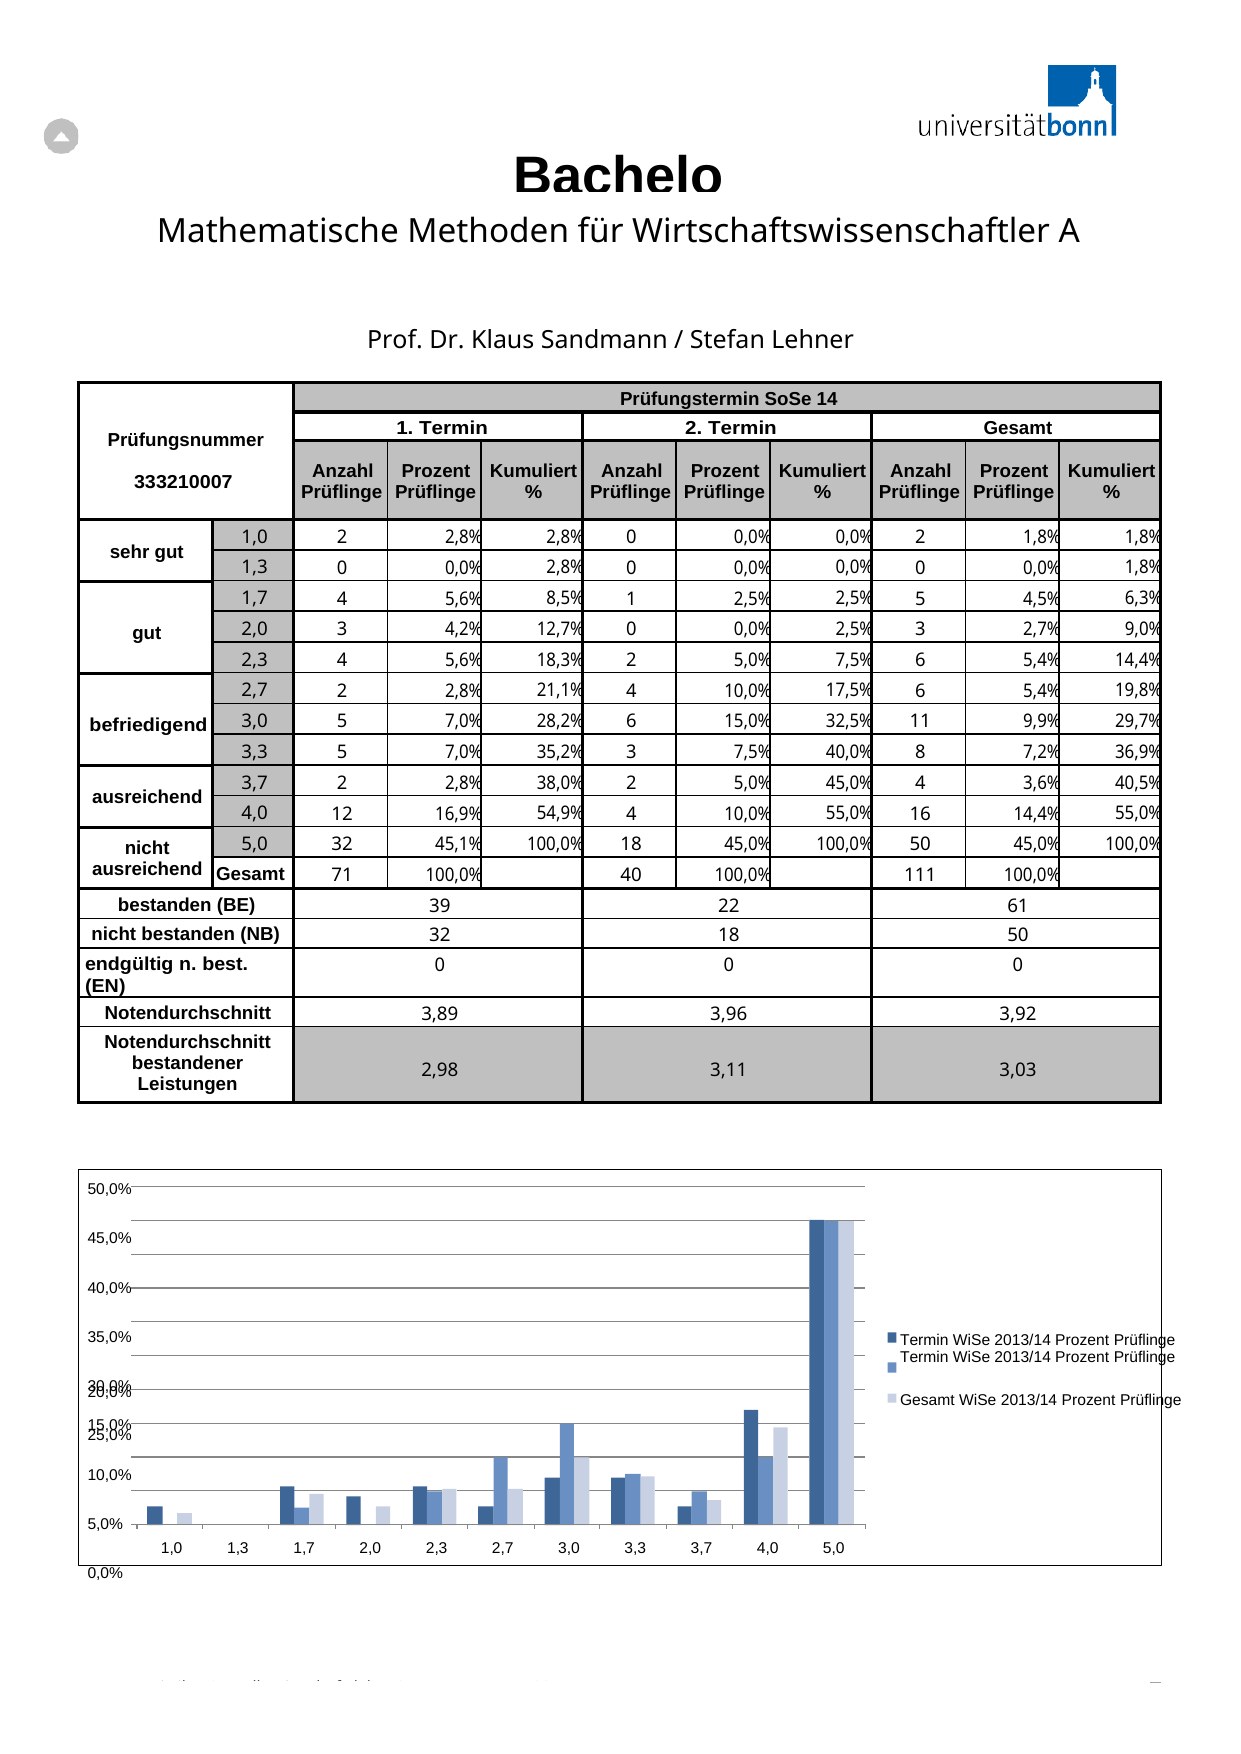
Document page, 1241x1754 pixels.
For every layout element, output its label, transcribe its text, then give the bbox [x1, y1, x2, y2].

table_cell 100,0% [966, 858, 1058, 887]
table_cell 2 [295, 766, 387, 795]
table_cell 4 [584, 796, 675, 826]
table_cell 3,6% [966, 766, 1058, 795]
table_cell 3,03 [873, 1027, 1159, 1101]
table_cell 0 [584, 612, 675, 641]
table_cell Prozent Prüflinge [677, 442, 769, 518]
table_cell 1,8% [1060, 521, 1159, 549]
table_cell 5,6% [388, 581, 480, 610]
table_cell 18,3% [482, 643, 581, 672]
table_cell 1,8% [1060, 551, 1159, 580]
table_cell [1060, 858, 1159, 887]
table_cell 38,0% [482, 766, 581, 795]
table_cell 8 [873, 735, 965, 764]
table_cell 12,7% [482, 612, 581, 641]
table_cell 45,0% [771, 766, 870, 795]
table_cell 0,0% [677, 521, 769, 549]
table_cell 100,0% [388, 858, 480, 887]
table_cell 2 [584, 766, 675, 795]
table_cell 0 [584, 949, 870, 996]
table_cell 4 [295, 643, 387, 672]
table_cell nicht bestanden (NB) [80, 919, 292, 947]
table_cell 32 [295, 919, 581, 947]
table_cell 100,0% [677, 858, 769, 887]
table_cell 5 [873, 581, 965, 610]
table_cell 50 [873, 827, 965, 856]
table_cell 0,0% [771, 551, 870, 580]
table_cell 18 [584, 919, 870, 947]
table_cell 54,9% [482, 796, 581, 826]
table_cell Notendurchschnitt bestandener Leistungen [80, 1027, 292, 1101]
table_cell 14,4% [1060, 643, 1159, 672]
table_cell 2,8% [388, 766, 480, 795]
table_cell 2,8% [482, 551, 581, 580]
table_cell bestanden (BE) [80, 890, 292, 917]
table_cell 35,2% [482, 735, 581, 764]
table_cell 2,7% [966, 612, 1058, 641]
table_cell 6 [873, 643, 965, 672]
table_cell Kumuliert % [482, 442, 581, 518]
table_cell 5 [295, 704, 387, 733]
table_cell Prozent Prüflinge [966, 442, 1058, 518]
table_cell 8,5% [482, 581, 581, 610]
picture [919, 65, 1117, 136]
table_cell Gesamt [214, 858, 292, 887]
table_cell 6 [873, 673, 965, 703]
table_cell 2,8% [482, 521, 581, 549]
table_cell 2,7 [214, 673, 292, 703]
table_cell 14,4% [966, 796, 1058, 826]
table_cell 3 [873, 612, 965, 641]
table_cell 40,0% [771, 735, 870, 764]
table_cell 55,0% [771, 796, 870, 826]
table_cell 22 [584, 890, 870, 917]
table_cell 3 [584, 735, 675, 764]
picture [43, 118, 79, 154]
table_cell 32,5% [771, 704, 870, 733]
table_header Prüfungsnummer 333210007 [80, 384, 292, 518]
table_cell 2 [295, 673, 387, 703]
table_cell 0 [873, 949, 1159, 996]
table_cell 2,8% [388, 673, 480, 703]
table_cell 39 [295, 890, 581, 917]
table_cell 18 [584, 827, 675, 856]
table_cell 21,1% [482, 673, 581, 703]
table_cell 7,2% [966, 735, 1058, 764]
table_header Prüfungstermin SoSe 14 [295, 384, 1159, 410]
table_cell 40,5% [1060, 766, 1159, 795]
table_cell Gesamt [873, 414, 1159, 438]
table_cell 2,5% [677, 581, 769, 610]
table_cell 10,0% [677, 796, 769, 826]
table_cell 3,89 [295, 998, 581, 1026]
table_cell 5,6% [388, 643, 480, 672]
table_cell 4 [873, 766, 965, 795]
table_cell 9,0% [1060, 612, 1159, 641]
table_cell 5,4% [966, 643, 1058, 672]
table_cell 2,5% [771, 581, 870, 610]
table_cell 1 [584, 581, 675, 610]
table_cell Anzahl Prüflinge [584, 442, 675, 518]
table_cell 40 [584, 858, 675, 887]
table_cell 4 [295, 581, 387, 610]
table_cell 4 [584, 673, 675, 703]
table_cell 2 [295, 521, 387, 549]
table_cell 12 [295, 796, 387, 826]
table_cell 45,0% [677, 827, 769, 856]
table_cell 0 [873, 551, 965, 580]
table_cell 4,2% [388, 612, 480, 641]
table_cell Notendurchschnitt [80, 998, 292, 1026]
table_cell [771, 858, 870, 887]
table_cell 0 [584, 521, 675, 549]
table_cell 3,11 [584, 1027, 870, 1101]
table_cell 2,0 [214, 612, 292, 641]
table_cell 11 [873, 704, 965, 733]
table_cell 1,7 [214, 581, 292, 610]
table_cell 19,8% [1060, 673, 1159, 703]
table_cell 111 [873, 858, 965, 887]
table_cell 0,0% [677, 551, 769, 580]
table_cell 1,0 [214, 521, 292, 549]
table_cell 16 [873, 796, 965, 826]
table_cell 6,3% [1060, 581, 1159, 610]
table_cell 45,0% [966, 827, 1058, 856]
table_cell 32 [295, 827, 387, 856]
table_cell 16,9% [388, 796, 480, 826]
table_cell 0 [295, 949, 581, 996]
table_cell 55,0% [1060, 796, 1159, 826]
text Mathematische Methoden für Wirtschaftswissenschaftler A [157, 207, 1192, 253]
table_cell 7,5% [771, 643, 870, 672]
table_cell 2,3 [214, 643, 292, 672]
table_cell 6 [584, 704, 675, 733]
table_cell 5,0% [677, 643, 769, 672]
table_cell 36,9% [1060, 735, 1159, 764]
table_cell 1,3 [214, 551, 292, 580]
table_cell 0,0% [677, 612, 769, 641]
table_cell [482, 858, 581, 887]
table_cell 3,92 [873, 998, 1159, 1026]
table_cell 0 [295, 551, 387, 580]
table_cell 0 [584, 551, 675, 580]
table_cell ausreichend [80, 767, 211, 826]
table_cell 1. Termin [295, 414, 581, 438]
table_cell 4,0 [214, 796, 292, 826]
table_cell 2. Termin [584, 414, 870, 438]
table_cell 28,2% [482, 704, 581, 733]
table_cell 2,98 [295, 1027, 581, 1101]
table_cell 9,9% [966, 704, 1058, 733]
table_cell 3,3 [214, 735, 292, 764]
table_cell 29,7% [1060, 704, 1159, 733]
table_cell 5 [295, 735, 387, 764]
table_cell Anzahl Prüflinge [873, 442, 965, 518]
table_cell 3,7 [214, 766, 292, 795]
table_cell 2,5% [771, 612, 870, 641]
table_cell 7,5% [677, 735, 769, 764]
table_cell 5,4% [966, 673, 1058, 703]
table_cell 15,0% [677, 704, 769, 733]
table_cell 2,8% [388, 521, 480, 549]
table_cell 3,96 [584, 998, 870, 1026]
table_cell 100,0% [771, 827, 870, 856]
table_cell Anzahl Prüflinge [295, 442, 387, 518]
table_cell Kumuliert % [1060, 442, 1159, 518]
table_cell 61 [873, 890, 1159, 917]
table_cell 7,0% [388, 735, 480, 764]
table_cell 4,5% [966, 581, 1058, 610]
table_cell gut [80, 583, 211, 672]
table_cell 3 [295, 612, 387, 641]
table_cell 0,0% [771, 521, 870, 549]
table_cell 71 [295, 858, 387, 887]
table_cell 0,0% [966, 551, 1058, 580]
table_cell 2 [584, 643, 675, 672]
table_cell 3,0 [214, 704, 292, 733]
table_cell endgültig n. best. (EN) [80, 949, 292, 996]
table_cell Prozent Prüflinge [388, 442, 480, 518]
table_cell befriedigend [80, 675, 211, 764]
table_cell 1,8% [966, 521, 1058, 549]
table_cell 5,0 [214, 827, 292, 856]
table_cell 17,5% [771, 673, 870, 703]
table_cell 100,0% [482, 827, 581, 856]
table_cell 100,0% [1060, 827, 1159, 856]
table_cell 2 [873, 521, 965, 549]
table_cell 10,0% [677, 673, 769, 703]
text Prof. Dr. Klaus Sandmann / Stefan Lehner [367, 321, 1192, 355]
table_cell 45,1% [388, 827, 480, 856]
table_cell nicht ausreichend [80, 829, 211, 887]
table_cell Kumuliert % [771, 442, 870, 518]
table_cell 0,0% [388, 551, 480, 580]
table_cell 7,0% [388, 704, 480, 733]
table_cell sehr gut [80, 521, 211, 580]
table_cell 5,0% [677, 766, 769, 795]
table_cell 50 [873, 919, 1159, 947]
